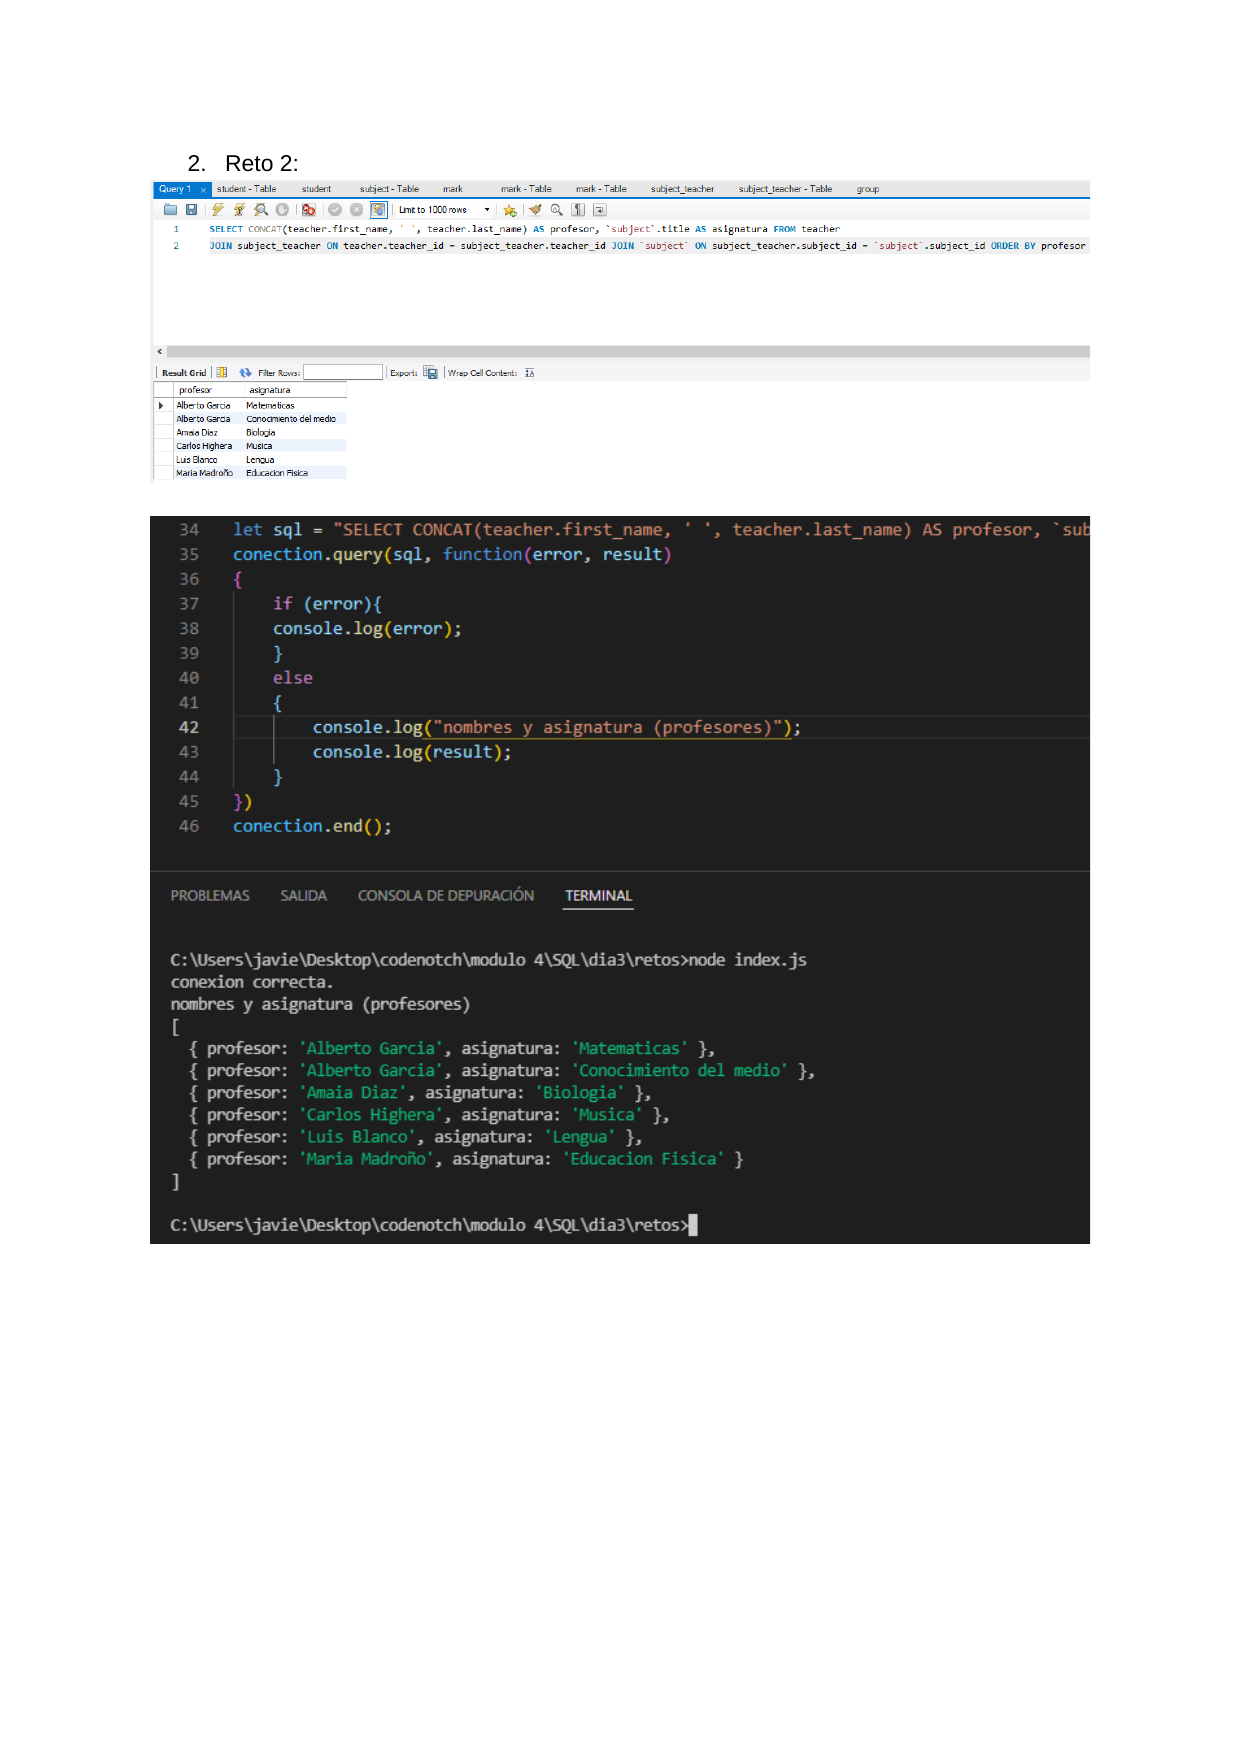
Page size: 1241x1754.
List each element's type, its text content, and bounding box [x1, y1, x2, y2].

list Reto 2: [187, 150, 1090, 176]
picture [150, 180, 1091, 483]
picture [150, 516, 1091, 1244]
